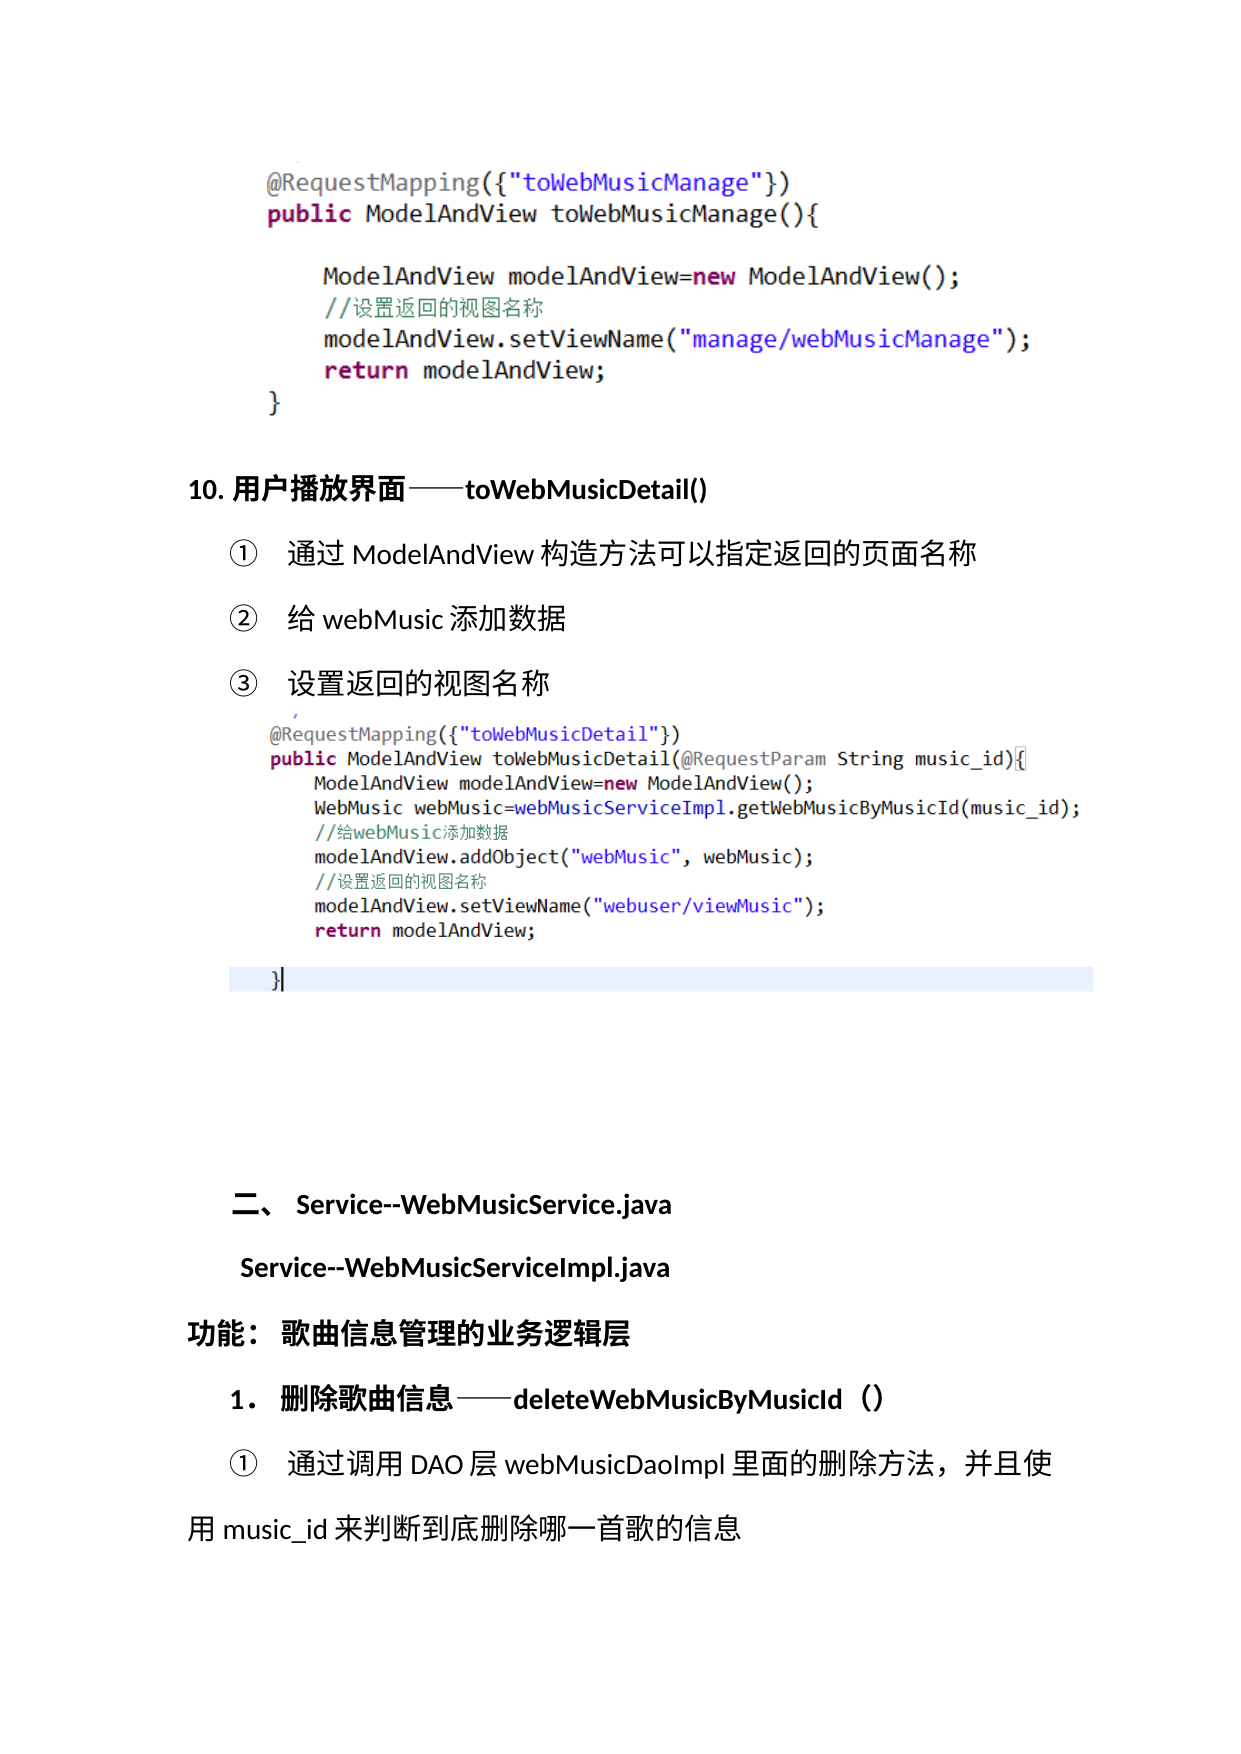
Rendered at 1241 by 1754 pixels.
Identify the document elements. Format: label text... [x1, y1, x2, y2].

list Service--WebMusicService.java [231, 1169, 1053, 1234]
list Service--WebMusicServiceImpl.java [187, 1234, 1053, 1299]
list 通过调用DAO层webMusicDaoImpl里面的删除方法，并且使用music_id来判断到底删除哪一首歌的信息 [187, 1429, 1053, 1559]
list 通过ModelAndView构造方法可以指定返回的页面名称 [187, 519, 1053, 584]
picture [229, 714, 1094, 996]
list 用户播放界面——toWebMusicDetail() [187, 454, 1053, 519]
picture [229, 162, 1094, 437]
list 设置返回的视图名称 [187, 649, 1053, 714]
list 给webMusic添加数据 [187, 584, 1053, 649]
list 删除歌曲信息——deleteWebMusicByMusicId（） [187, 1364, 1053, 1429]
list 功能： 歌曲信息管理的业务逻辑层 [187, 1299, 1053, 1364]
